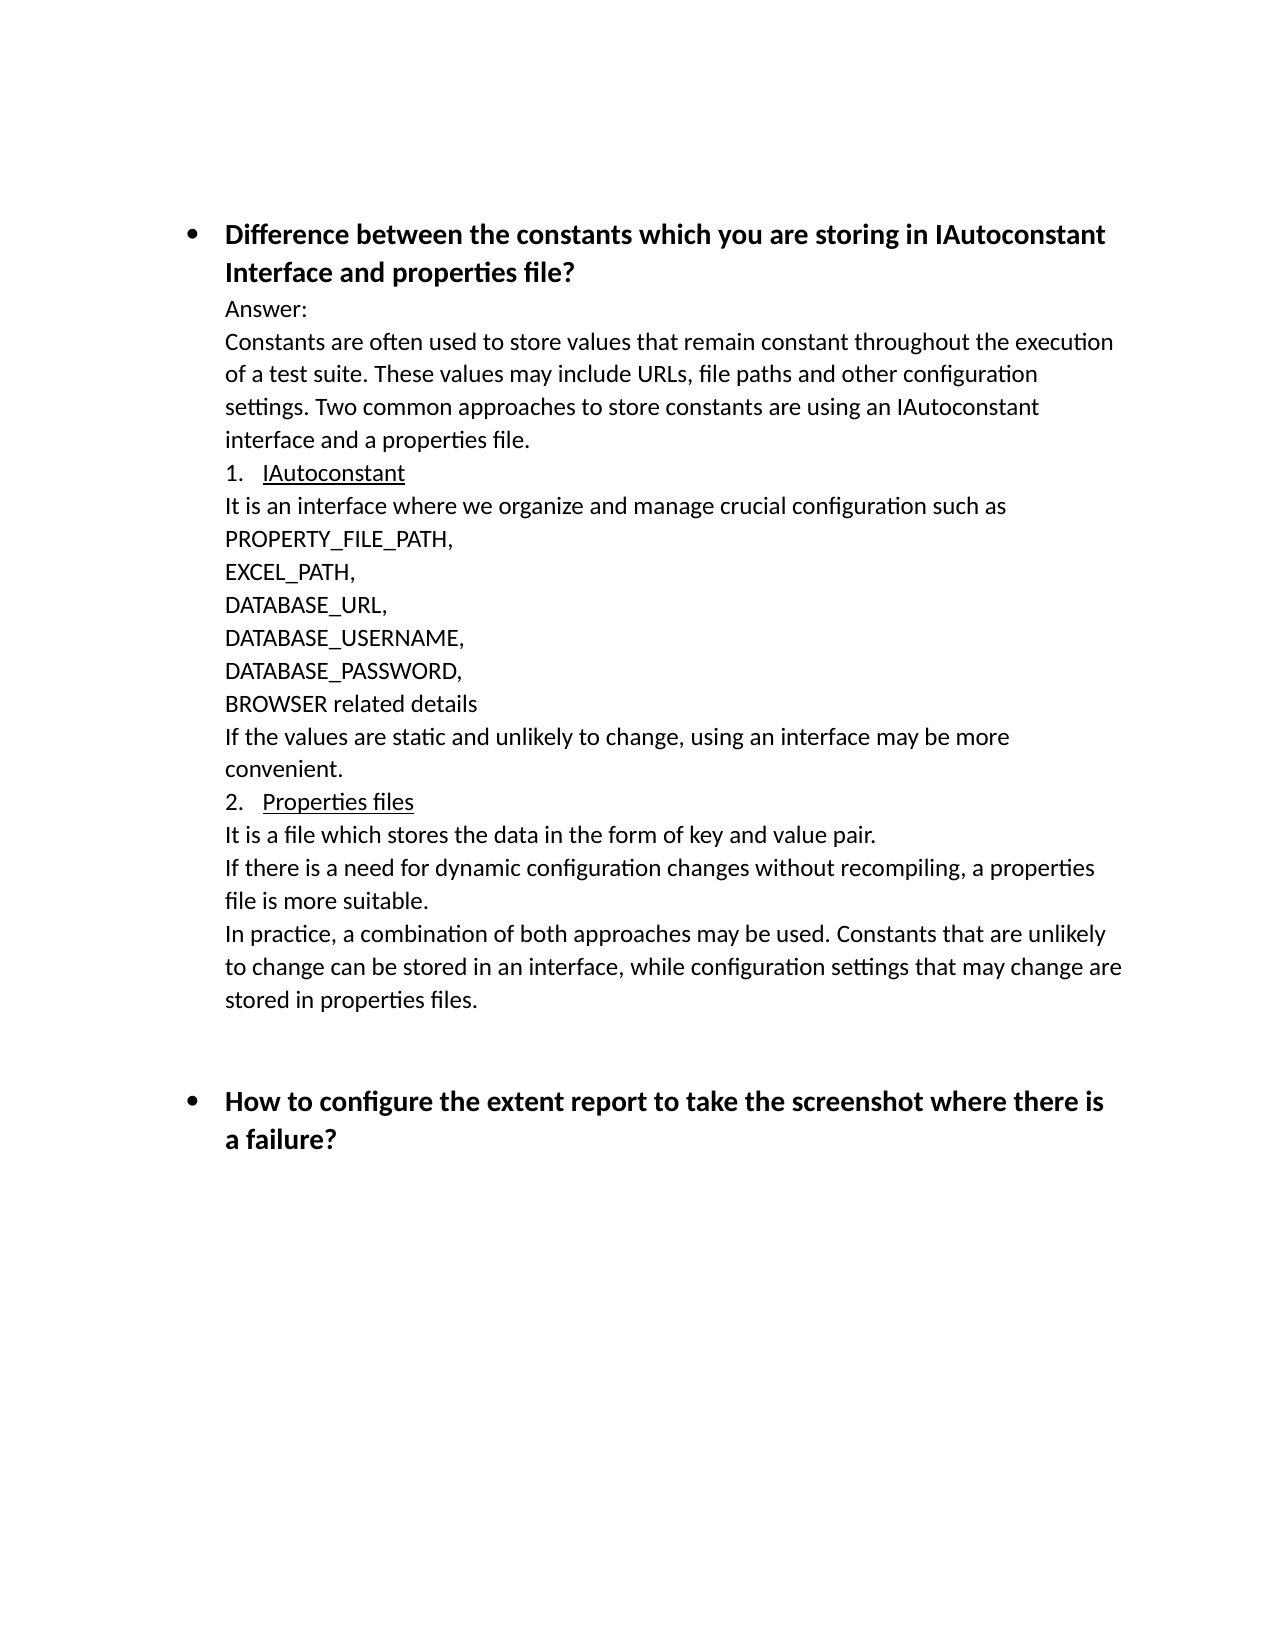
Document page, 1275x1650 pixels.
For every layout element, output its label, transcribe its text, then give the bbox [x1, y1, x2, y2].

list If the values are static and unlikely to change, using an interface may be more convenient. [225, 721, 1125, 784]
list DATABASE_PASSWORD, [225, 655, 1125, 685]
list DATABASE_URL, [225, 589, 1125, 619]
list In practice, a combination of both approaches may be used. Constants that are unlikely to change can be stored in an interface, while configuration settings that may change are stored in properties files. [225, 918, 1125, 1014]
list How to configure the extent report to take the screenshot where there is a failure? [187, 1083, 1125, 1157]
list Properties files [225, 786, 1125, 817]
list Constants are often used to store values that remain constant throughout the execution of a test suite. These values may include URLs, file paths and other configuration settings. Two common approaches to store constants are using an IAutoconstant interface and a properties file. [225, 326, 1125, 455]
list PROPERTY_FILE_PATH, [225, 523, 1125, 554]
list If there is a need for dynamic configuration changes without recompiling, a properties file is more suitable. [225, 852, 1125, 916]
list It is a file which stores the data in the form of key and value pair. [225, 819, 1125, 850]
list DATABASE_USERNAME, [225, 622, 1125, 652]
list BROWSER related details [225, 688, 1125, 718]
list Difference between the constants which you are storing in IAutoconstant Interface and properties file? [187, 216, 1125, 290]
list EXCEL_PATH, [225, 556, 1125, 587]
list It is an interface where we organize and manage crucial configuration such as [225, 490, 1125, 521]
list IAutoconstant [225, 457, 1125, 488]
list Answer: [225, 293, 1125, 323]
